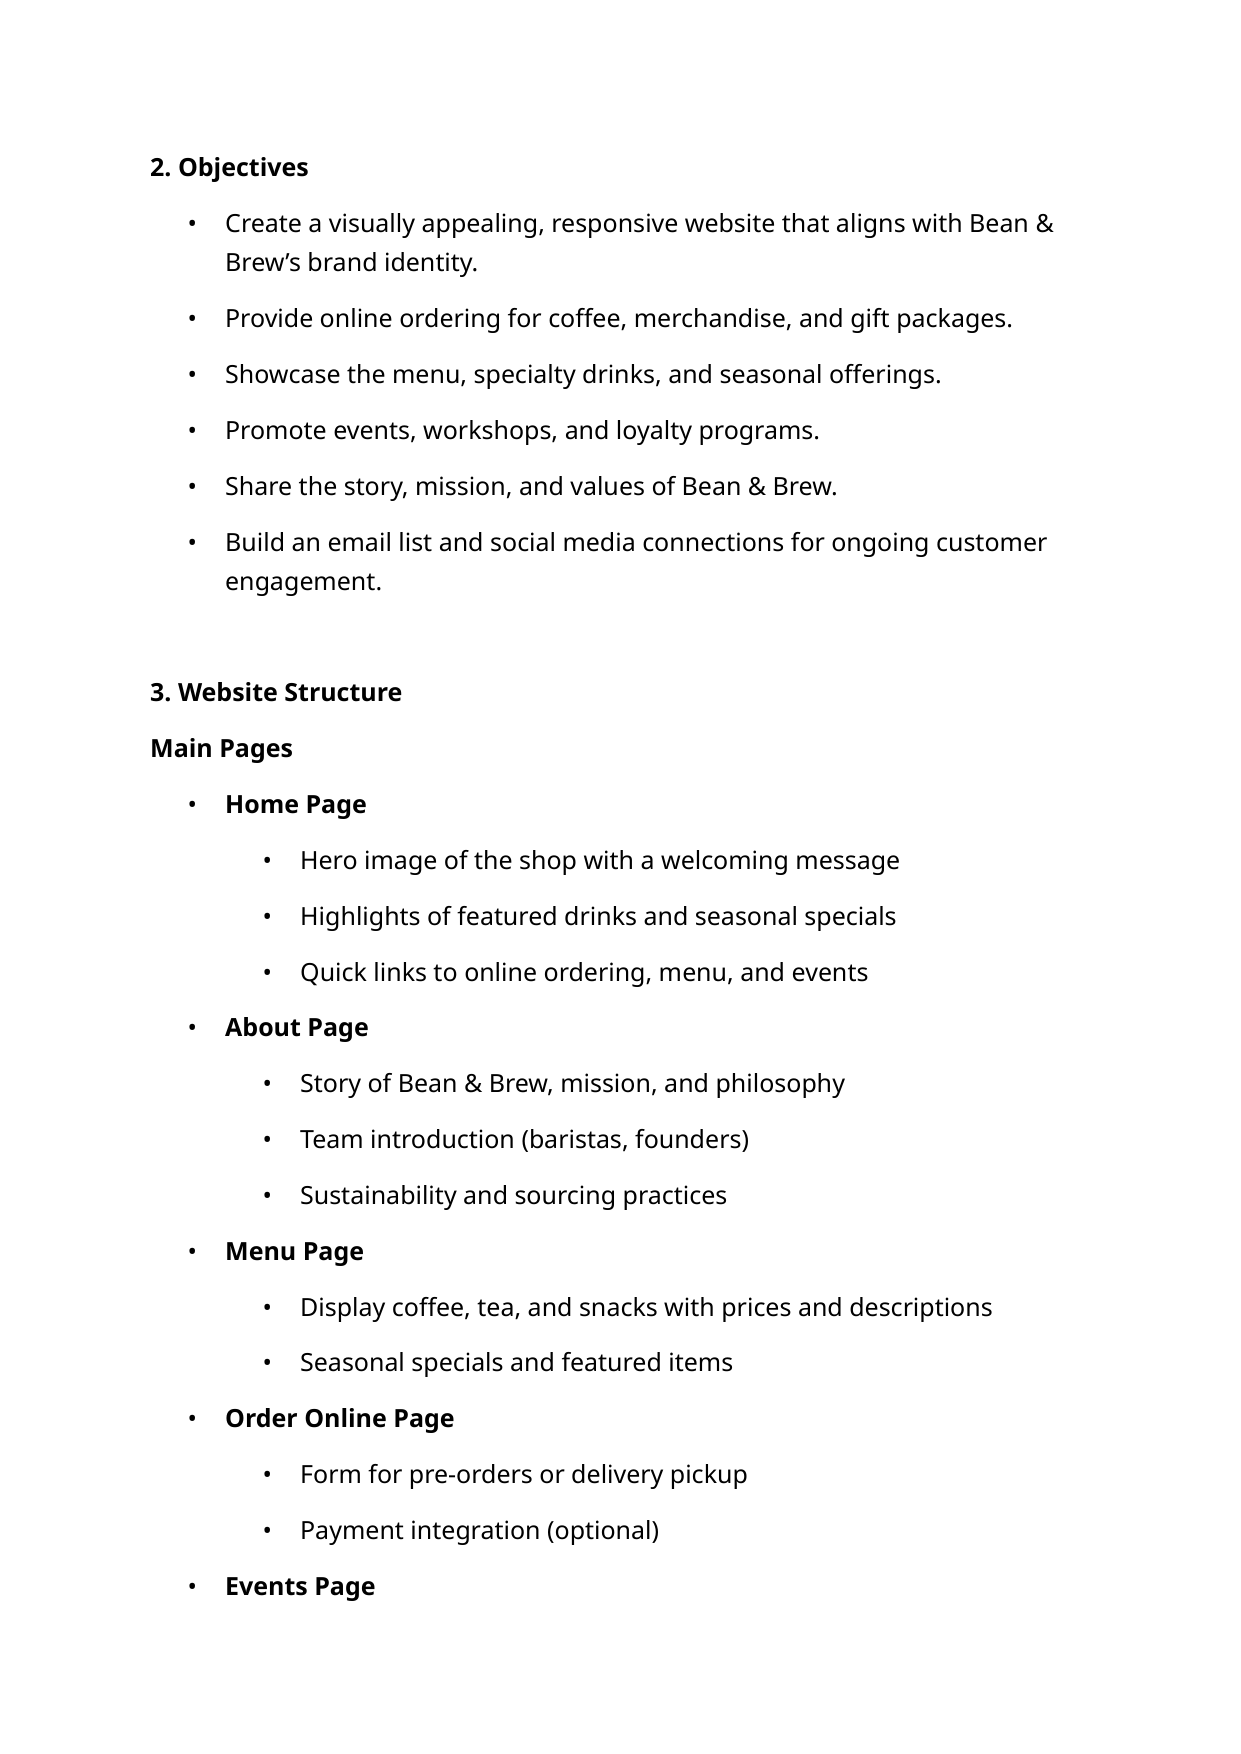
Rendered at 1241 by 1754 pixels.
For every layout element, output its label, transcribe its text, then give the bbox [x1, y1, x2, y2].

list Menu Page [187, 1233, 1090, 1267]
text 3. Website Structure [150, 675, 1090, 709]
text Main Pages [150, 731, 1090, 765]
list Showcase the menu, specialty drinks, and seasonal offerings. [187, 357, 1090, 391]
list Home Page [187, 787, 1090, 821]
list Highlights of featured drinks and seasonal specials [262, 898, 1090, 932]
list Form for pre-orders or delivery pickup [262, 1457, 1090, 1491]
list Payment integration (optional) [262, 1512, 1090, 1547]
list About Page [187, 1010, 1090, 1044]
list Quick links to online ordering, menu, and events [262, 954, 1090, 988]
list Promote events, workshops, and loyalty programs. [187, 412, 1090, 447]
list Provide online ordering for coffee, merchandise, and gift packages. [187, 301, 1090, 335]
list Create a visually appealing, responsive website that aligns with Bean & Brew’s brand identity. [187, 206, 1090, 279]
list Team introduction (baristas, founders) [262, 1122, 1090, 1156]
list Hero image of the shop with a welcoming message [262, 842, 1090, 877]
text 2. Objectives [150, 150, 1090, 184]
list Seasonal specials and featured items [262, 1345, 1090, 1379]
list Story of Bean & Brew, mission, and philosophy [262, 1066, 1090, 1100]
list Sustainability and sourcing practices [262, 1177, 1090, 1212]
list Share the story, mission, and values of Bean & Brew. [187, 468, 1090, 502]
list Build an email list and social media connections for ongoing customer engagement. [187, 524, 1090, 597]
list Events Page [187, 1568, 1090, 1602]
list Display coffee, tea, and snacks with prices and descriptions [262, 1289, 1090, 1323]
list Order Online Page [187, 1401, 1090, 1435]
